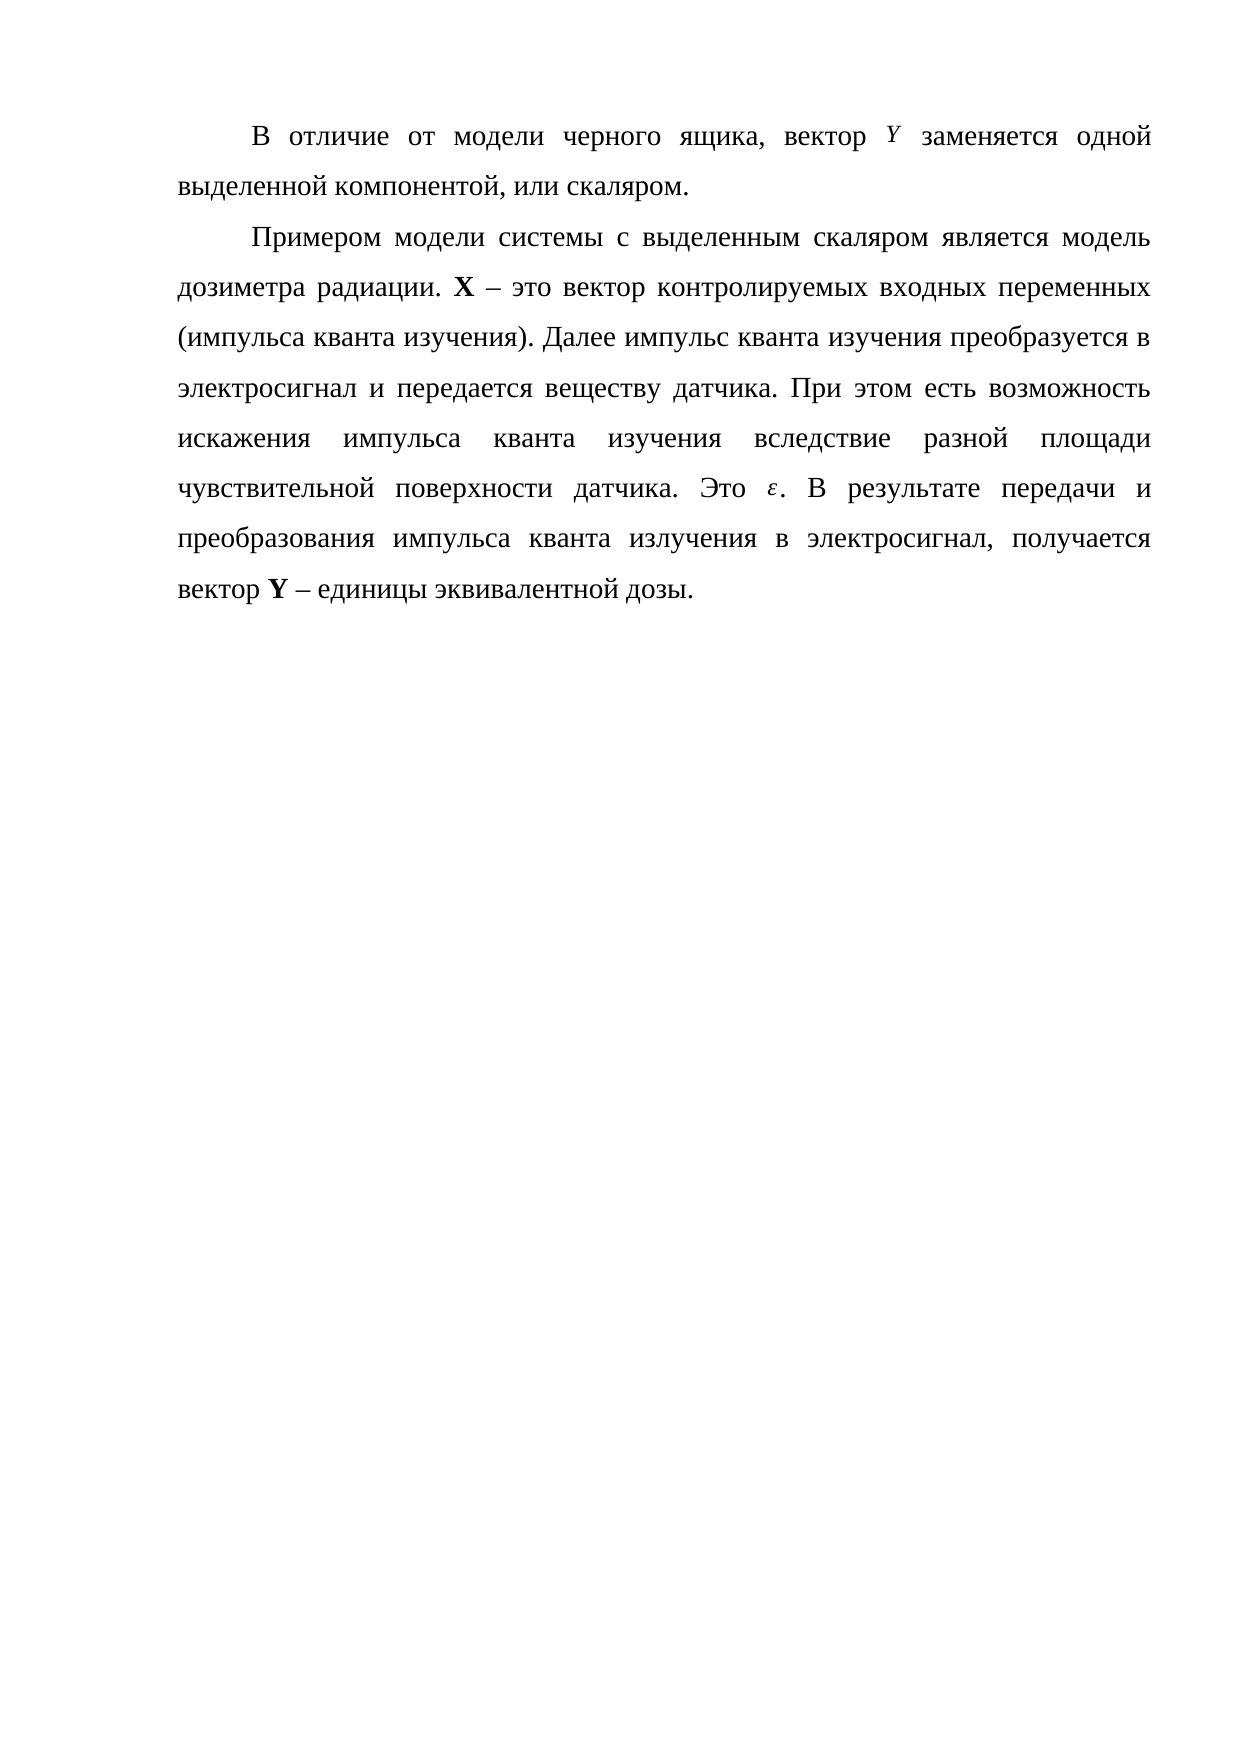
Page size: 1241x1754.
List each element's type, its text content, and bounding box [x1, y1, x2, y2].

text В отличие от модели черного ящика, вектор заменяется одной выделенной компонентой, или скаляром. [177, 118, 1152, 202]
text Примером модели системы с выделенным скаляром является модель дозиметра радиации. Х – это вектор контролируемых входных переменных (импульса кванта изучения). Далее импульс кванта изучения преобразуется в электросигнал и передается веществу датчика. При этом есть возможность искажения импульса кванта изучения вследствие разной площади чувствительной поверхности датчика. Это . В результате передачи и преобразования импульса кванта излучения в электросигнал, получается вектор Y – единицы эквивалентной дозы. [177, 219, 1152, 604]
